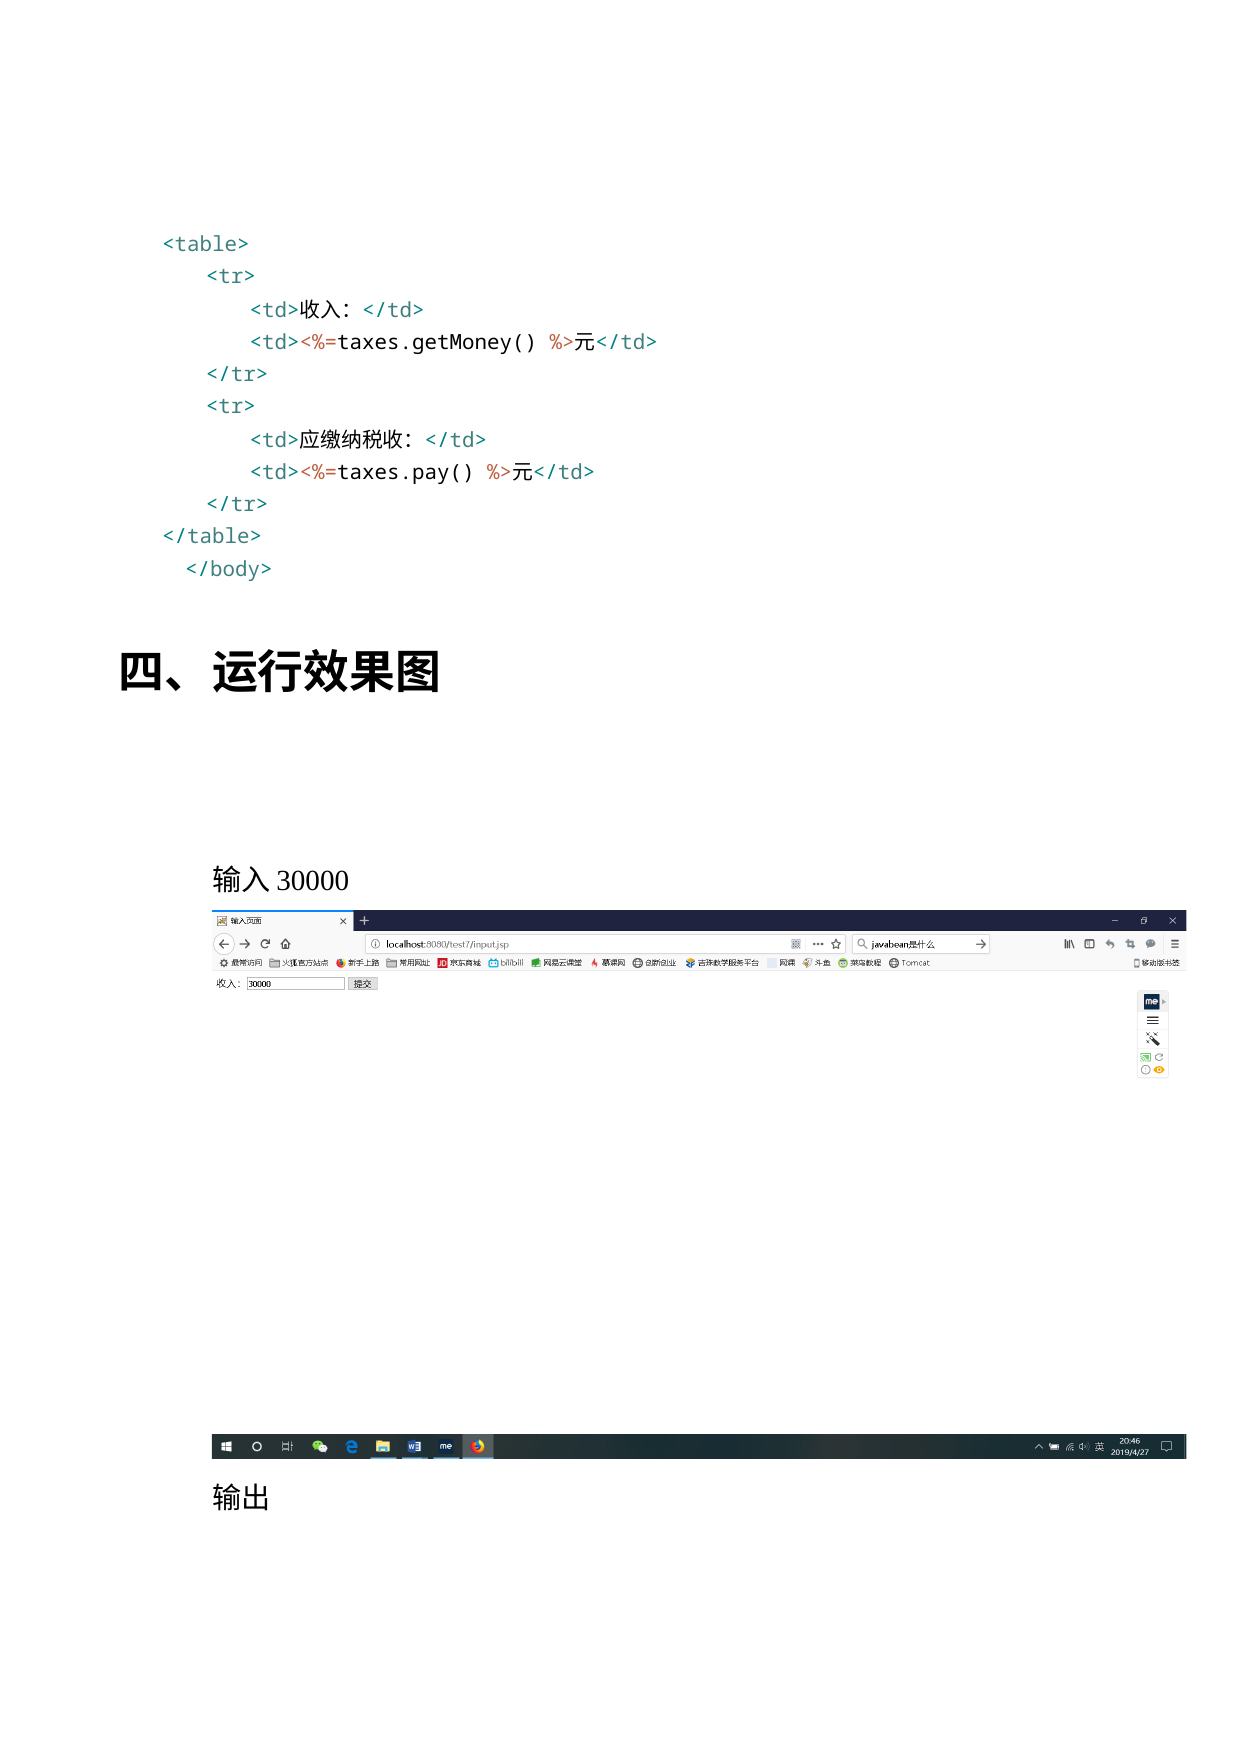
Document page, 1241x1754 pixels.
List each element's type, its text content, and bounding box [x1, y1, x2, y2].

subtitle 运行效果图 [118, 620, 1093, 717]
text <td>收入：</td> [118, 292, 1093, 324]
text <td>应缴纳税收：</td> [118, 422, 1093, 454]
picture [211, 910, 1187, 1459]
text </table> [118, 519, 1093, 552]
list 输出 [212, 1463, 1093, 1528]
text <table> [118, 227, 1093, 259]
text <tr> [118, 259, 1093, 292]
text <tr> [118, 389, 1093, 422]
text </tr> [118, 357, 1093, 389]
text <td><%=taxes.getMoney() %>元</td> [118, 324, 1093, 357]
text </tr> [118, 487, 1093, 519]
list </body> [118, 552, 1093, 584]
text <td><%=taxes.pay() %>元</td> [118, 454, 1093, 487]
list 输入30000 [212, 845, 1093, 910]
